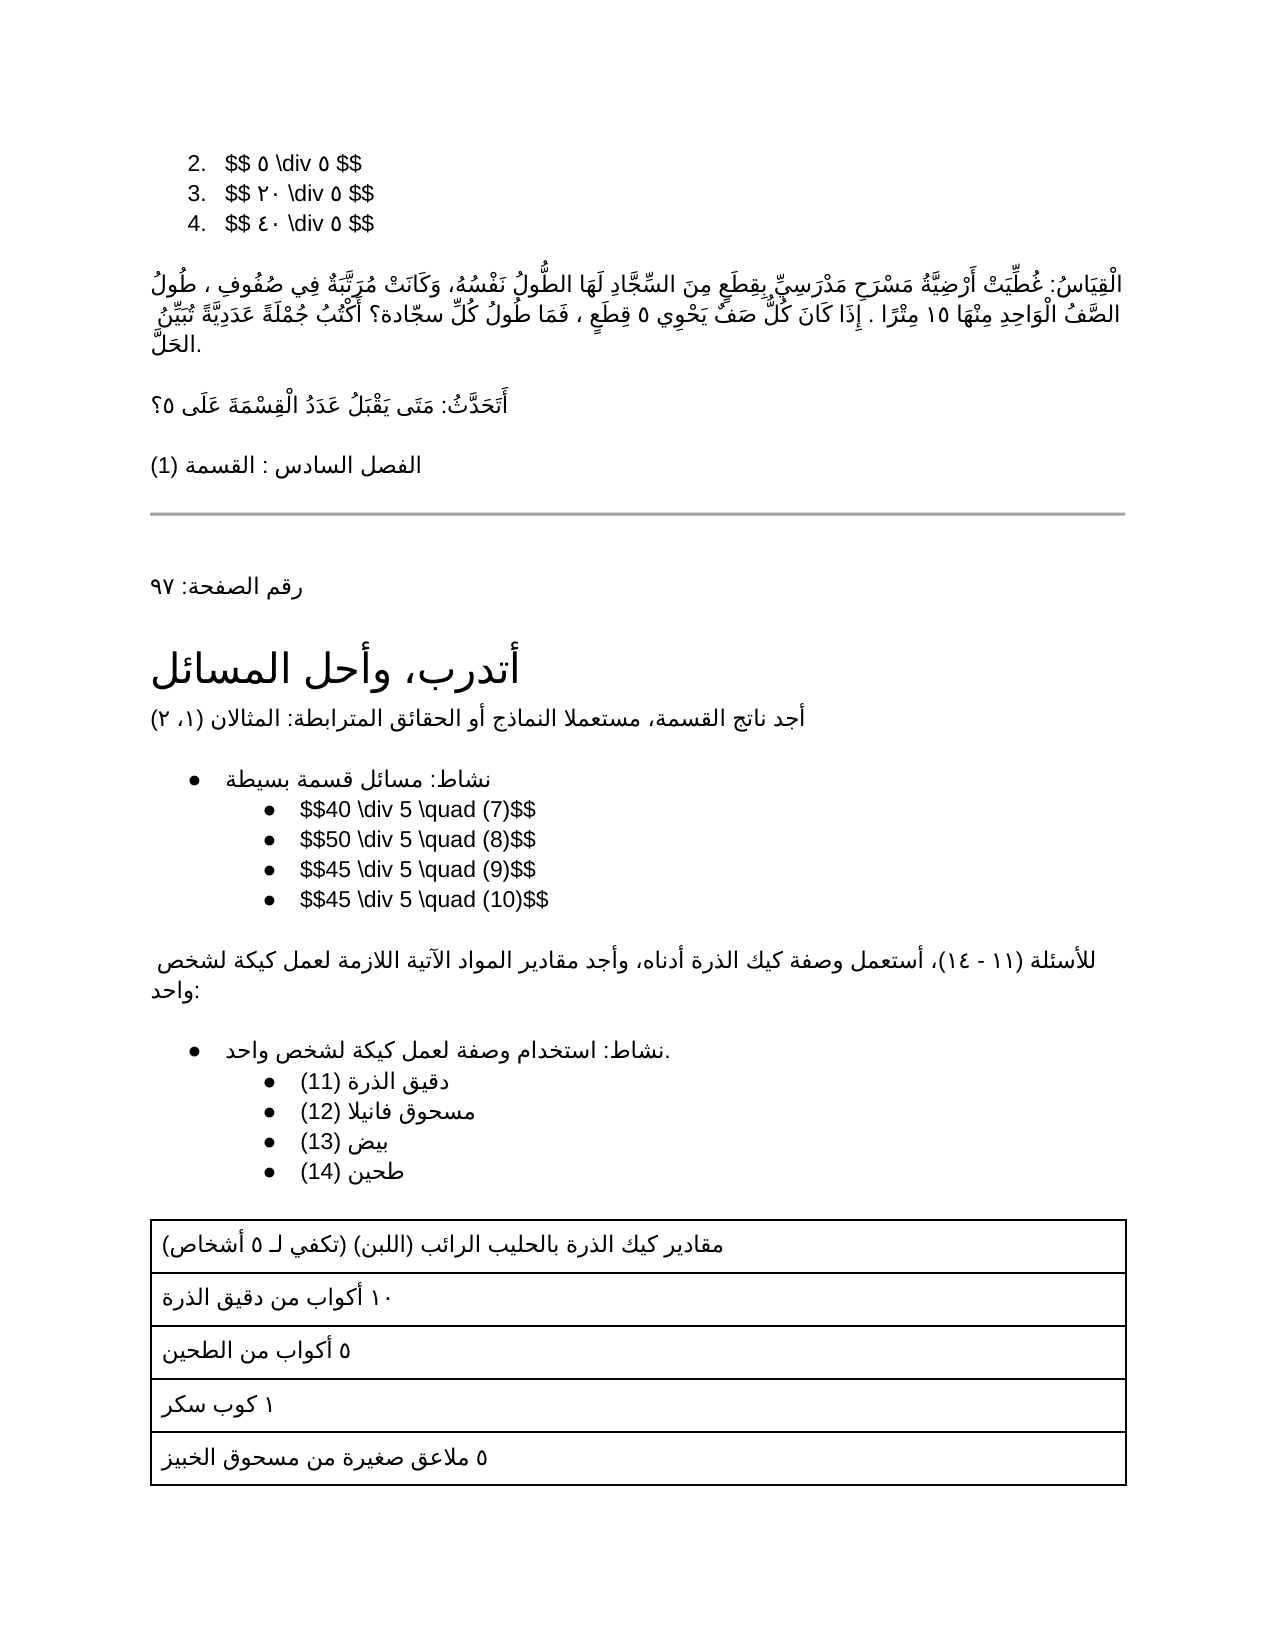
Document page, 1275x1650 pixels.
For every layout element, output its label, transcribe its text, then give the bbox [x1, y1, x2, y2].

text رقم الصفحة: ٩٧ [150, 573, 1125, 599]
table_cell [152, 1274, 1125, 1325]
list $$ ٢٠ \div ٥ $$ [187, 180, 1125, 207]
list مسحوق فانيلا (12) [262, 1098, 1125, 1124]
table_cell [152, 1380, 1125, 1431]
subtitle أتدرب، وأحل المسائل [150, 645, 1125, 693]
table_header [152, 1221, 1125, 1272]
list بيض (13) [262, 1128, 1125, 1154]
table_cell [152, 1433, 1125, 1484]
list $$45 \div 5 \quad (9)$$ [262, 856, 1125, 883]
text الْقِيَاسُ: غُطِّيَتْ أَرْضِيَّةُ مَسْرَحِ مَدْرَسِيِّ بِقِطَعٍ مِنَ السِّجَّادِ لَهَا الطُّولُ نَفْسُهُ، وَكَانَتْ مُرَتَّبَةٌ فِي صُفُوفِ ، طُولُ الصَّفُ الْوَاحِدِ مِنْهَا ١٥ مِتْرًا . إِذَا كَانَ كُلُّ صَفٌ يَحْوِي ٥ قِطَعٍ ، فَمَا طُولُ كُلِّ سجّادة؟ أَكْتُبُ جُمْلَةً عَدَدِيَّةً تُبَيِّنُ الحَلَّ. [150, 271, 1125, 358]
list $$45 \div 5 \quad (10)$$ [262, 886, 1125, 913]
list $$50 \div 5 \quad (8)$$ [262, 826, 1125, 852]
text الفصل السادس : القسمة (1) [150, 452, 1125, 478]
list $$ ٥ \div ٥ $$ [187, 150, 1125, 176]
list $$ ٤٠ \div ٥ $$ [187, 210, 1125, 237]
list نشاط: استخدام وصفة لعمل كيكة لشخص واحد. [187, 1037, 1125, 1064]
text للأسئلة (١١ - ١٤)، أستعمل وصفة كيك الذرة أدناه، وأجد مقادير المواد الآتية اللازمة لعمل كيكة لشخص واحد: [150, 947, 1125, 1003]
list طحين (14) [262, 1158, 1125, 1185]
list دقيق الذرة (11) [262, 1068, 1125, 1094]
list $$40 \div 5 \quad (7)$$ [262, 796, 1125, 822]
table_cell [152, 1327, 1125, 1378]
text أجد ناتج القسمة، مستعملا النماذج أو الحقائق المترابطة: المثالان (۱، ۲) [150, 705, 1125, 732]
list نشاط: مسائل قسمة بسيطة [187, 766, 1125, 792]
text أَتَحَدَّثُ: مَتَى يَقْبَلُ عَدَدُ الْقِسْمَةَ عَلَى ٥؟ [150, 392, 1125, 418]
